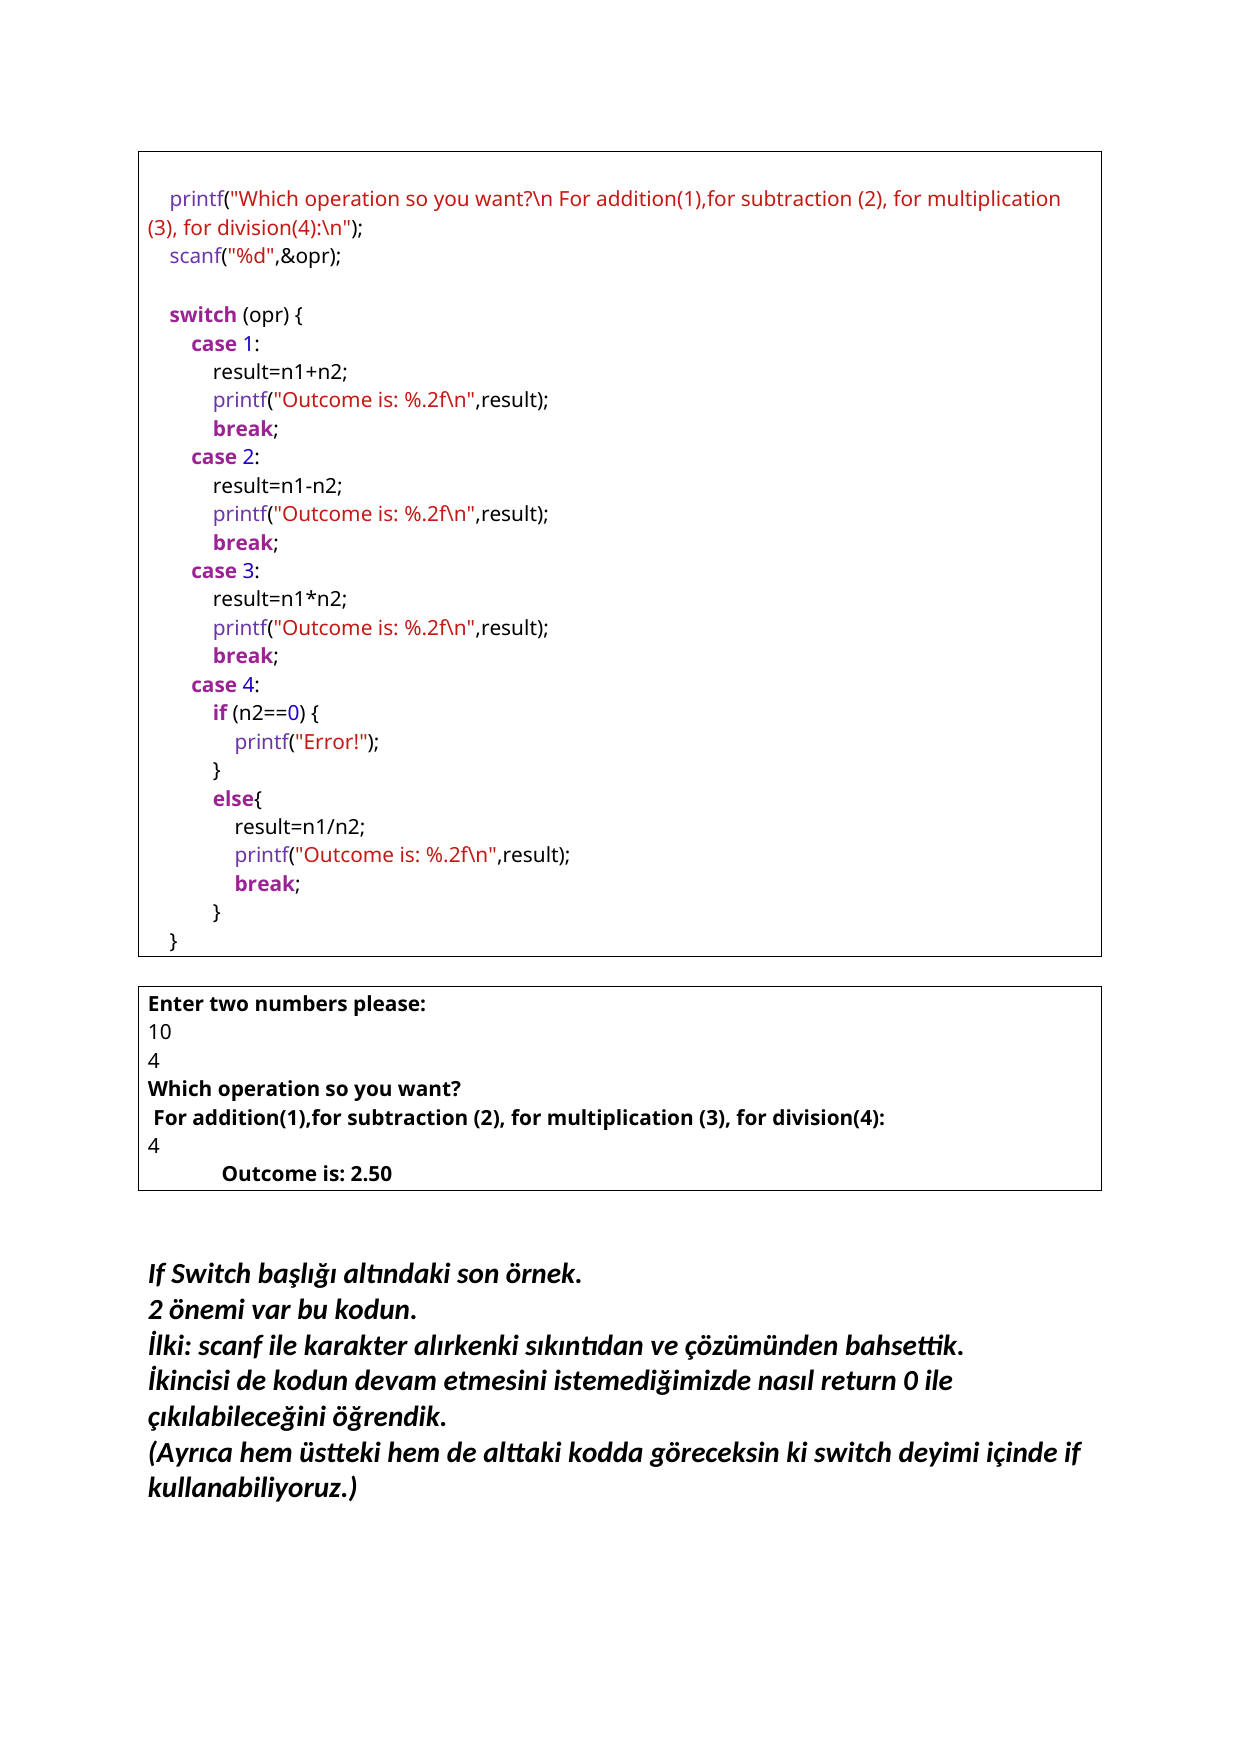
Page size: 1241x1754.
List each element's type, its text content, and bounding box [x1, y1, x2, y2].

text case 1: [148, 329, 1093, 357]
text printf("Outcome is: %.2f\n",result); [148, 386, 1093, 414]
text 4 [148, 1131, 1093, 1156]
text case 2: [148, 442, 1093, 471]
text İlki: scanf ile karakter alırkenki sıkıntıdan ve çözümünden bahsettik. [148, 1327, 1093, 1362]
text } [139, 923, 1101, 956]
text Which operation so you want? [148, 1074, 1093, 1103]
text } [148, 897, 1093, 923]
text İkincisi de kodun devam etmesini istemediğimizde nasıl return 0 ile çıkılabileceğini öğrendik. [148, 1362, 1093, 1434]
text 10 [148, 1017, 1093, 1046]
text printf("Outcome is: %.2f\n",result); [148, 841, 1093, 869]
text case 4: [148, 670, 1093, 698]
text scanf("%d",&opr); [148, 241, 1093, 270]
text break; [148, 414, 1093, 442]
text break; [148, 869, 1093, 897]
text case 3: [148, 556, 1093, 584]
text For addition(1),for subtraction (2), for multiplication (3), for division(4): [148, 1103, 1093, 1131]
text result=n1/n2; [148, 812, 1093, 841]
text printf("Outcome is: %.2f\n",result); [148, 613, 1093, 641]
text (Ayrıca hem üstteki hem de alttaki kodda göreceksin ki switch deyimi içinde if kullanabiliyoruz.) [148, 1434, 1093, 1505]
text else{ [148, 784, 1093, 812]
text If Switch başlığı altındaki son örnek. [148, 1256, 1093, 1291]
text 4 [148, 1046, 1093, 1074]
text printf("Outcome is: %.2f\n",result); [148, 499, 1093, 528]
text 2 önemi var bu kodun. [148, 1291, 1093, 1327]
text } [148, 755, 1093, 784]
text printf("Which operation so you want?\n For addition(1),for subtraction (2), for multiplication (3), for division(4):\n"); [148, 184, 1093, 241]
text result=n1-n2; [148, 471, 1093, 499]
text Outcome is: 2.50 [139, 1156, 1101, 1190]
text result=n1*n2; [148, 584, 1093, 613]
text printf("Error!"); [148, 727, 1093, 755]
text result=n1+n2; [148, 357, 1093, 386]
text if (n2==0) { [148, 698, 1093, 727]
text switch (opr) { [148, 300, 1093, 329]
text break; [148, 641, 1093, 670]
text break; [148, 528, 1093, 556]
text Enter two numbers please: [139, 987, 1101, 1017]
